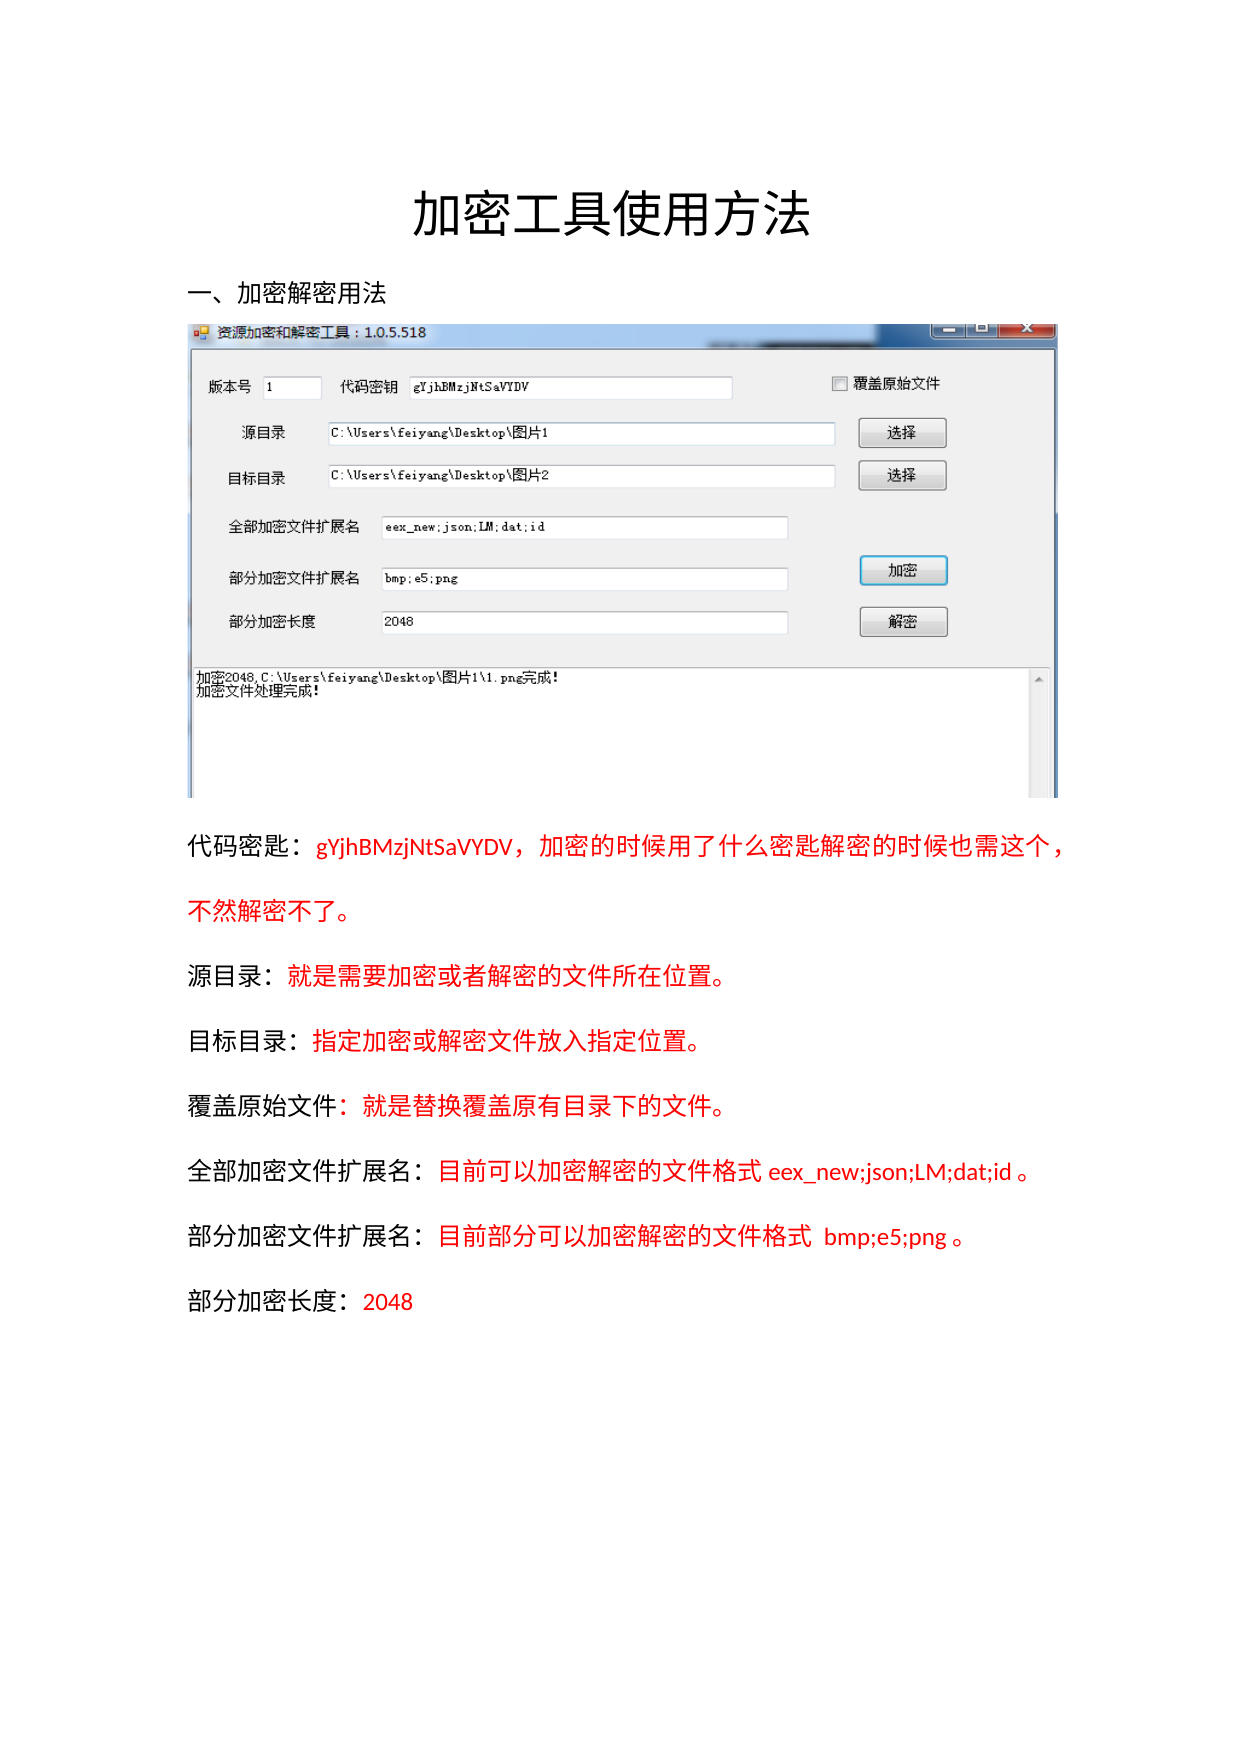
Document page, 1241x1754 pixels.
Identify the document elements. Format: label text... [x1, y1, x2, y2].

text 代码密匙：gYjhBMzjNtSaVYDV，加密的时候用了什么密匙解密的时候也需这个，不然解密不了。 [187, 798, 1053, 942]
text 部分加密文件扩展名：目前部分可以加密解密的文件格式 bmp;e5;png 。 [187, 1202, 1053, 1267]
text 目标目录：指定加密或解密文件放入指定位置。 [187, 1007, 1053, 1072]
text 覆盖原始文件：就是替换覆盖原有目录下的文件。 [187, 1072, 1053, 1137]
text 一、加密解密用法 [187, 259, 1053, 324]
text 部分加密长度：2048 [187, 1267, 1053, 1332]
text 加密工具使用方法 [187, 162, 1053, 259]
text 源目录：就是需要加密或者解密的文件所在位置。 [187, 942, 1053, 1007]
text 全部加密文件扩展名：目前可以加密解密的文件格式 eex_new;json;LM;dat;id 。 [187, 1137, 1053, 1202]
picture [187, 324, 1058, 798]
